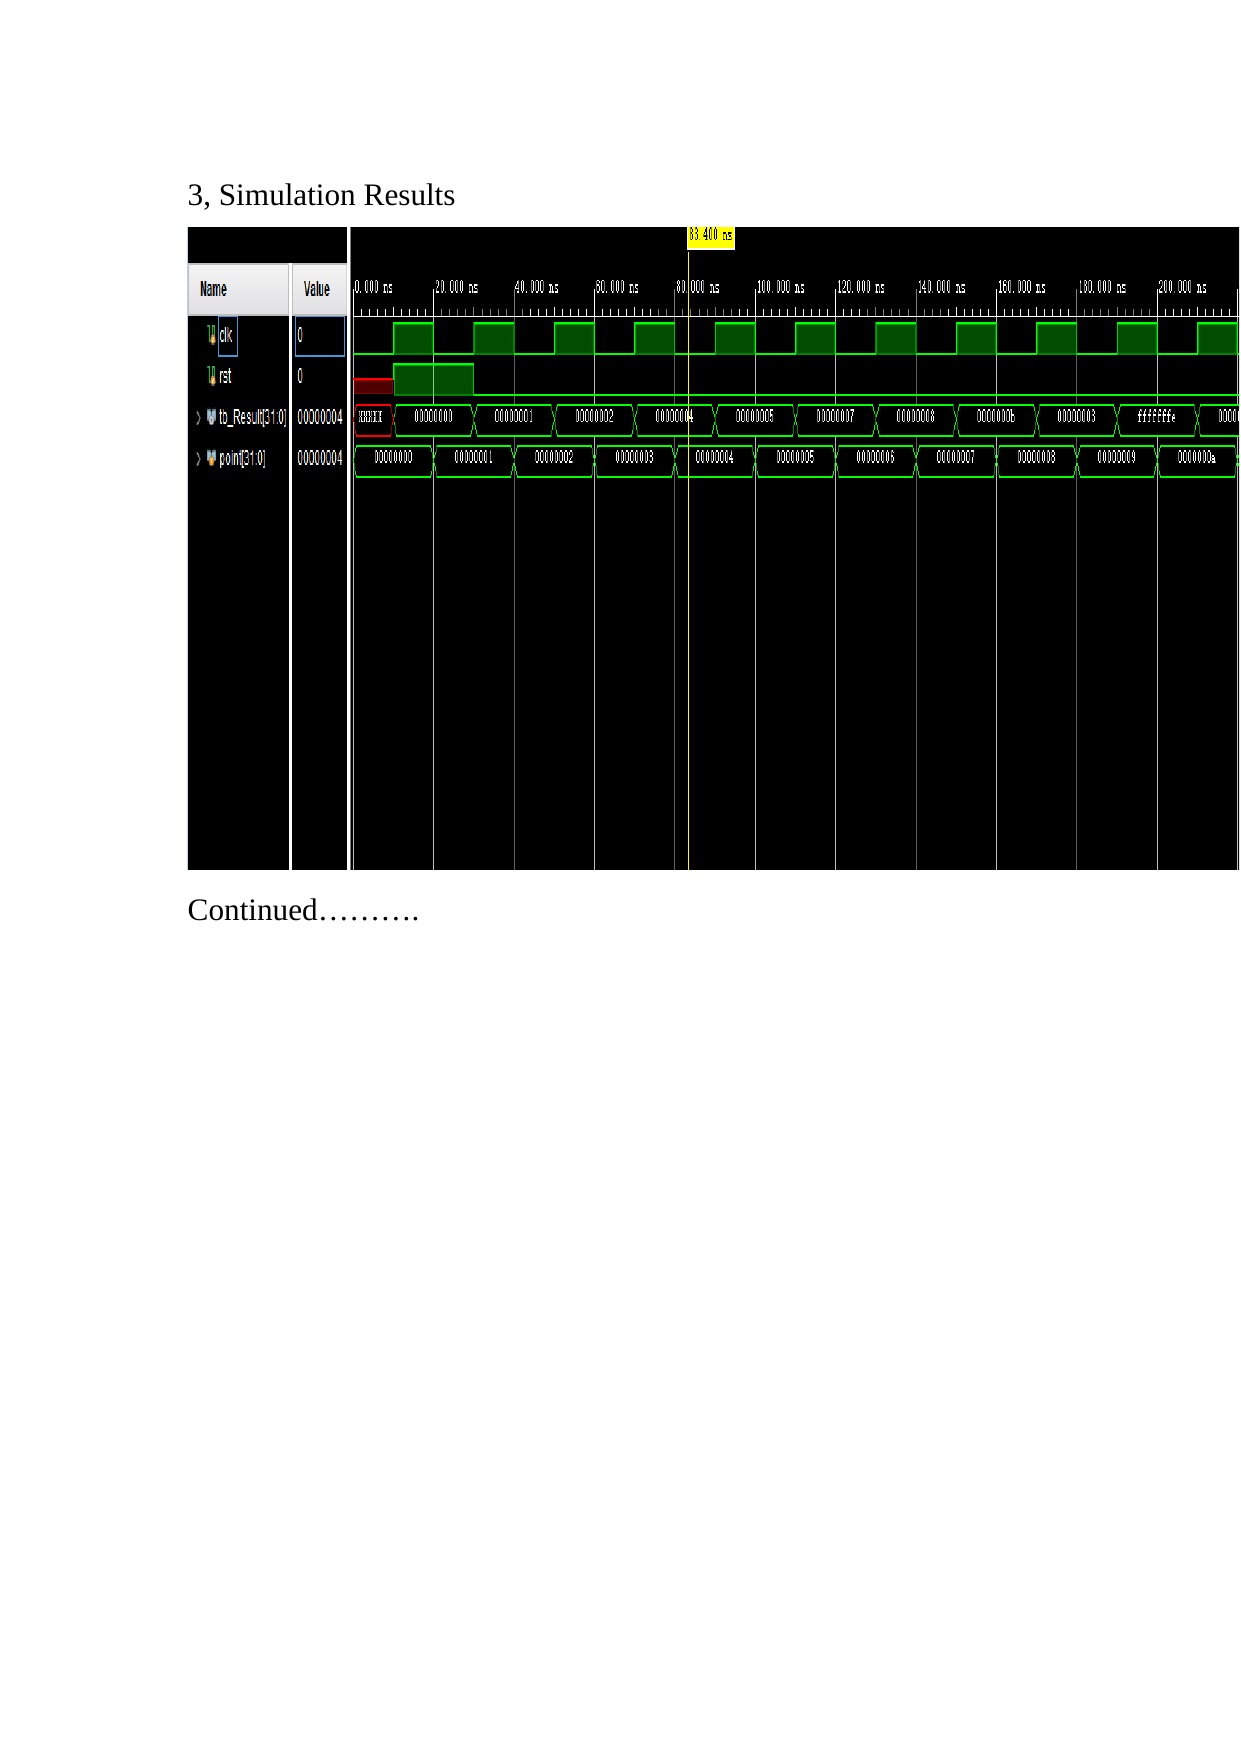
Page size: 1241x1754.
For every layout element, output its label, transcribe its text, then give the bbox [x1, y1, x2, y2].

text 3, Simulation Results [187, 162, 1053, 227]
picture [187, 227, 1240, 870]
text Continued………. [187, 877, 1053, 942]
